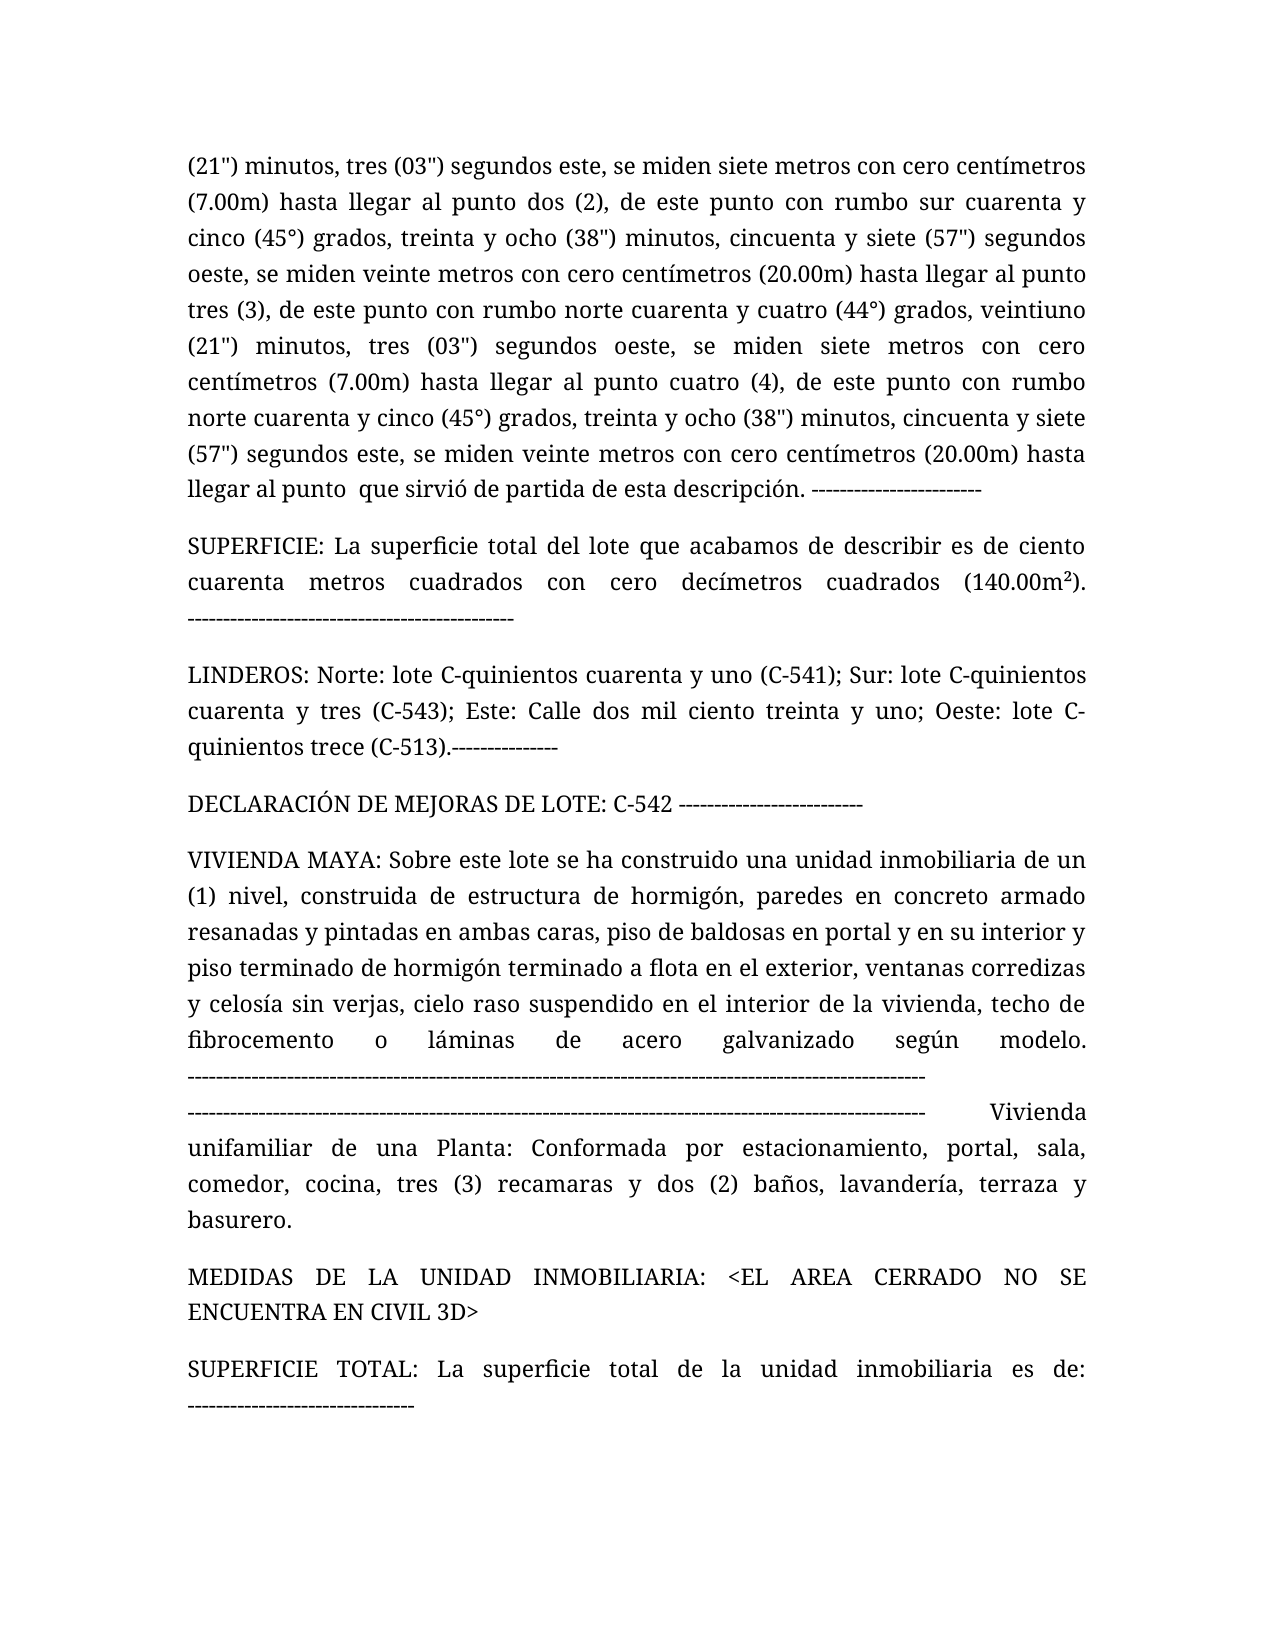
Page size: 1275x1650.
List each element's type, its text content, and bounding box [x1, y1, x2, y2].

text VIVIENDA MAYA: Sobre este lote se ha construido una unidad inmobiliaria de un (1) nivel, construida de estructura de hormigón, paredes en concreto armado resanadas y pintadas en ambas caras, piso de baldosas en portal y en su interior y piso terminado de hormigón terminado a flota en el exterior, ventanas corredizas y celosía sin verjas, cielo raso suspendido en el interior de la vivienda, techo de fibrocemento o láminas de acero galvanizado según modelo. -------------------------------------------------------------------------------------------------------- -------------------------------------------------------------------------------------------------------- Vivienda unifamiliar de una Planta: Conformada por estacionamiento, portal, sala, comedor, cocina, tres (3) recamaras y dos (2) baños, lavandería, terraza y basurero. [187, 844, 1087, 1235]
text DECLARACIÓN DE MEJORAS DE LOTE: C-542 -------------------------- [187, 787, 1087, 819]
text LINDEROS: Norte: lote C-quinientos cuarenta y uno (C-541); Sur: lote C-quinientos cuarenta y tres (C-543); Este: Calle dos mil ciento treinta y uno; Oeste: lote C-quinientos trece (C-513).--------------- [187, 659, 1087, 762]
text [187, 150, 1087, 505]
text SUPERFICIE: La superficie total del lote que acabamos de describir es de ciento cuarenta metros cuadrados con cero decímetros cuadrados (140.00m²). ---------------------------------------------- [187, 530, 1087, 633]
text SUPERFICIE TOTAL: La superficie total de la unidad inmobiliaria es de: -------------------------------- [187, 1353, 1087, 1420]
text MEDIDAS DE LA UNIDAD INMOBILIARIA: <EL AREA CERRADO NO SE ENCUENTRA EN CIVIL 3D> [187, 1260, 1087, 1328]
